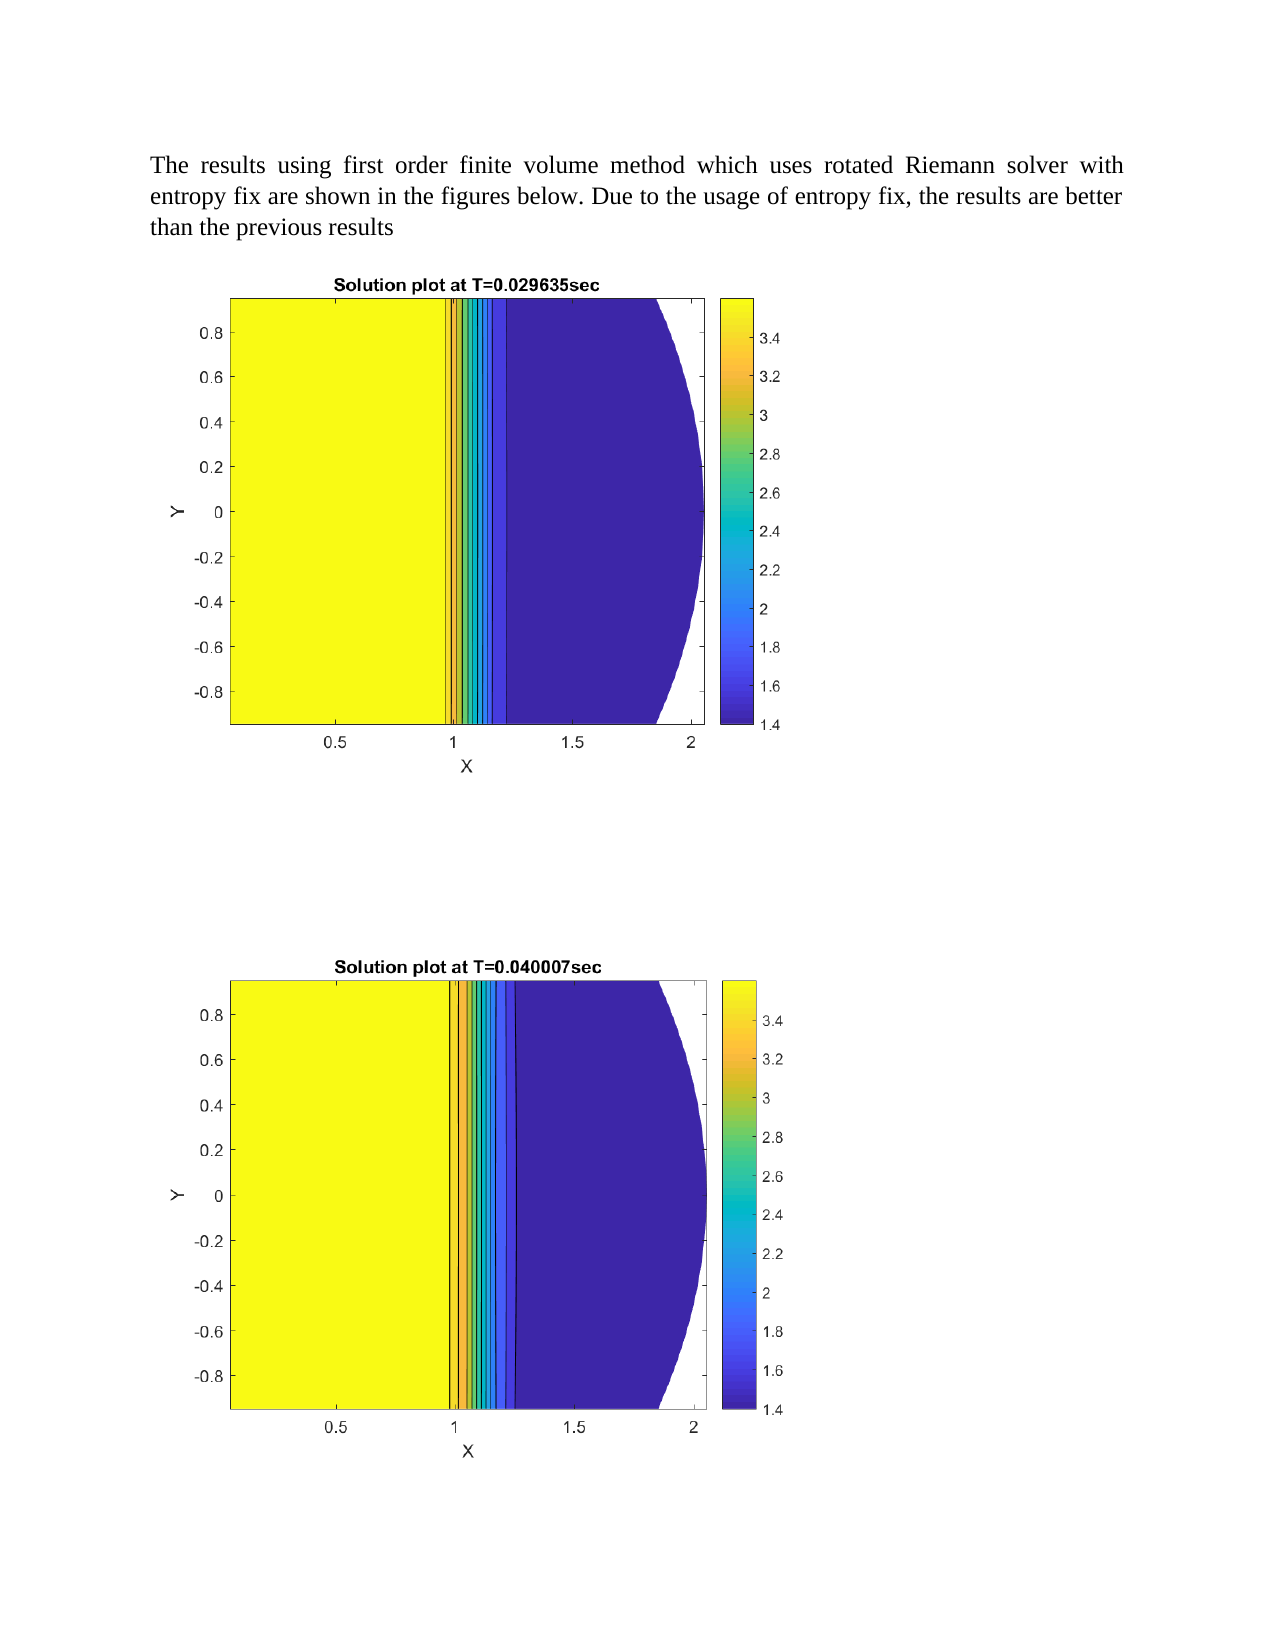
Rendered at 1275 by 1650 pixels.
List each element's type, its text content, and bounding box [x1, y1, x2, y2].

text The results using first order finite volume method which uses rotated Riemann solver with entropy fix are shown in the figures below. Due to the usage of entropy fix, the results are better than the previous results [150, 150, 1125, 241]
picture [150, 941, 847, 1465]
picture [150, 259, 844, 780]
